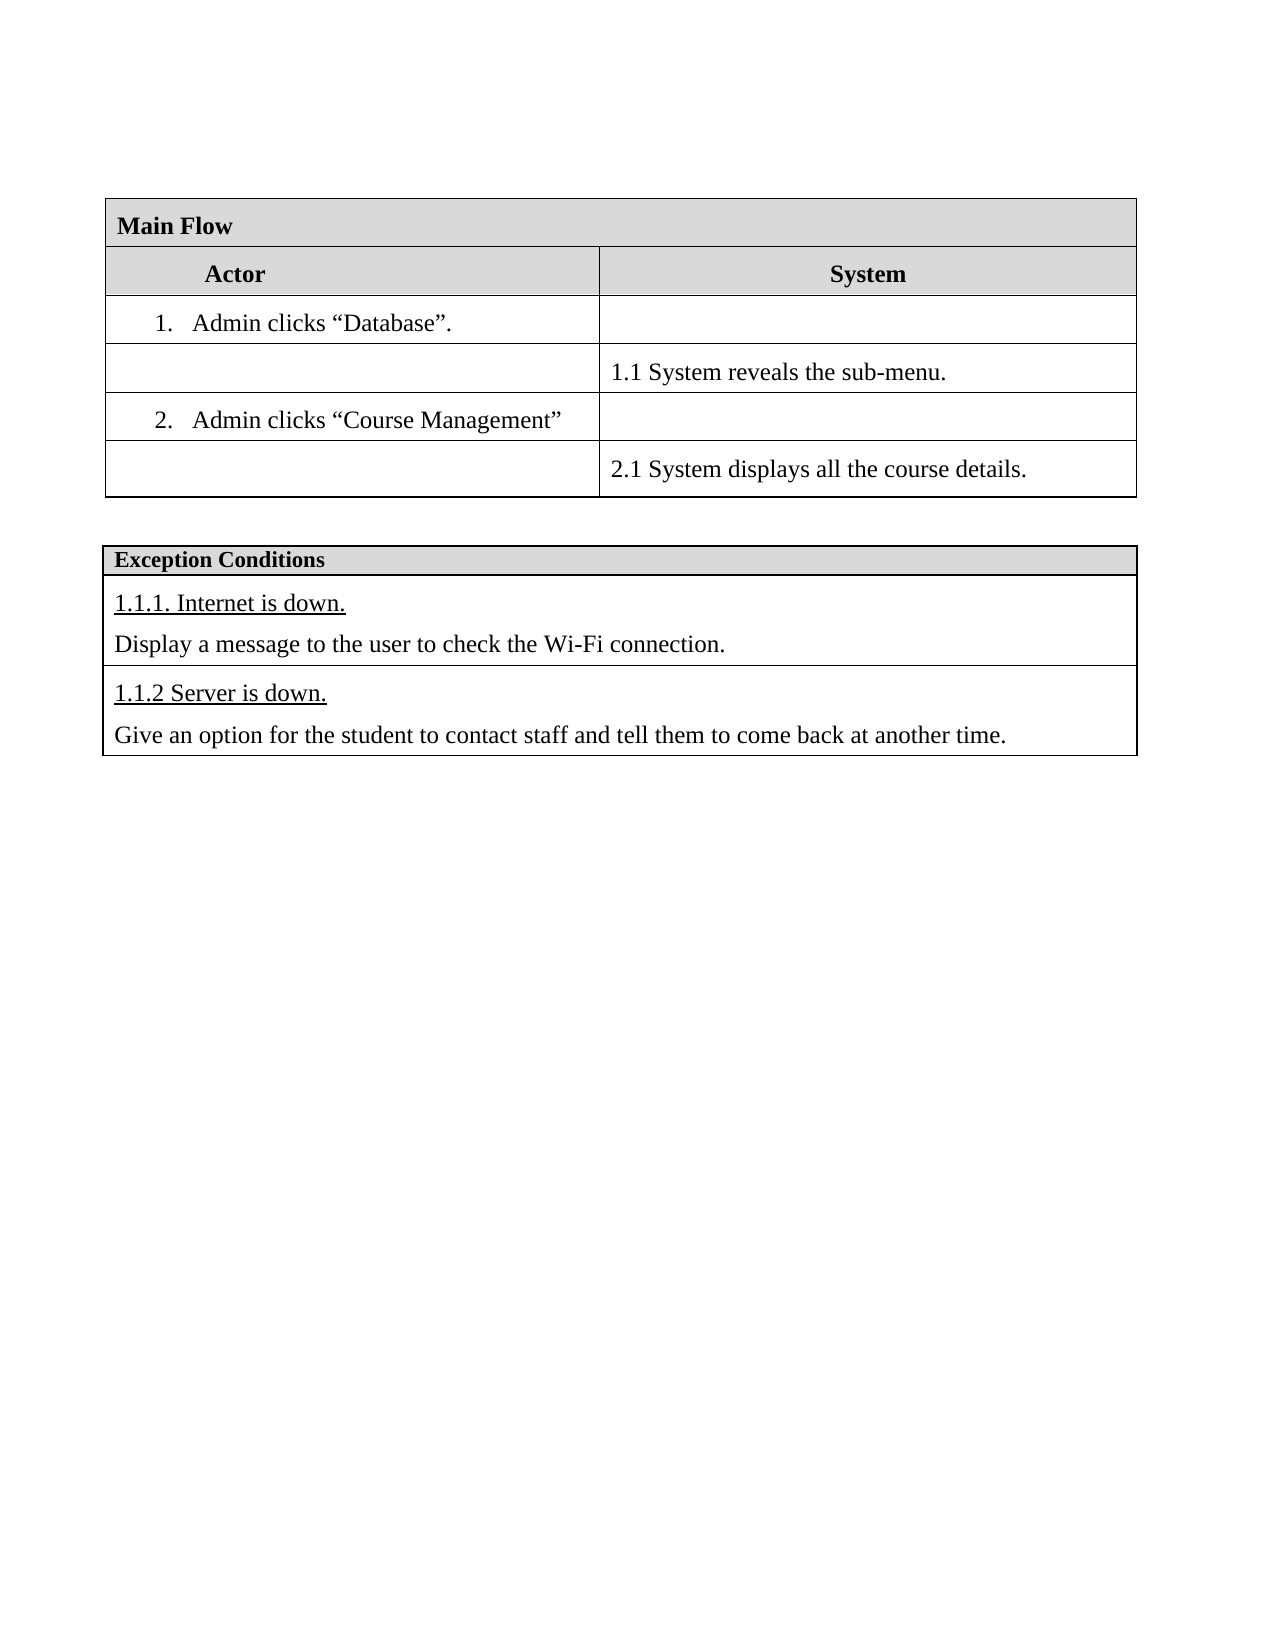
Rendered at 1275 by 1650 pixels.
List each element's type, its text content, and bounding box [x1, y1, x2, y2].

table_cell [600, 393, 1136, 440]
table_cell [106, 441, 599, 496]
table_cell Admin clicks “Database”. [106, 296, 599, 343]
table_cell 2.1 System displays all the course details. [600, 441, 1136, 496]
table_cell 1.1.1. Internet is down. Display a message to the user to check the Wi-Fi connection. [104, 576, 1136, 664]
table_cell Actor [106, 247, 599, 294]
table_cell [106, 344, 599, 392]
table_cell [600, 296, 1136, 343]
table_cell 1.1 System reveals the sub-menu. [600, 344, 1136, 392]
table_header Exception Conditions [104, 547, 1136, 574]
table_header Main Flow [106, 199, 1136, 246]
table_cell Admin clicks “Course Management” [106, 393, 599, 440]
table_cell 1.1.2 Server is down. Give an option for the student to contact staff and tell them to come back at another time. [104, 666, 1136, 755]
table_cell System [600, 247, 1136, 294]
